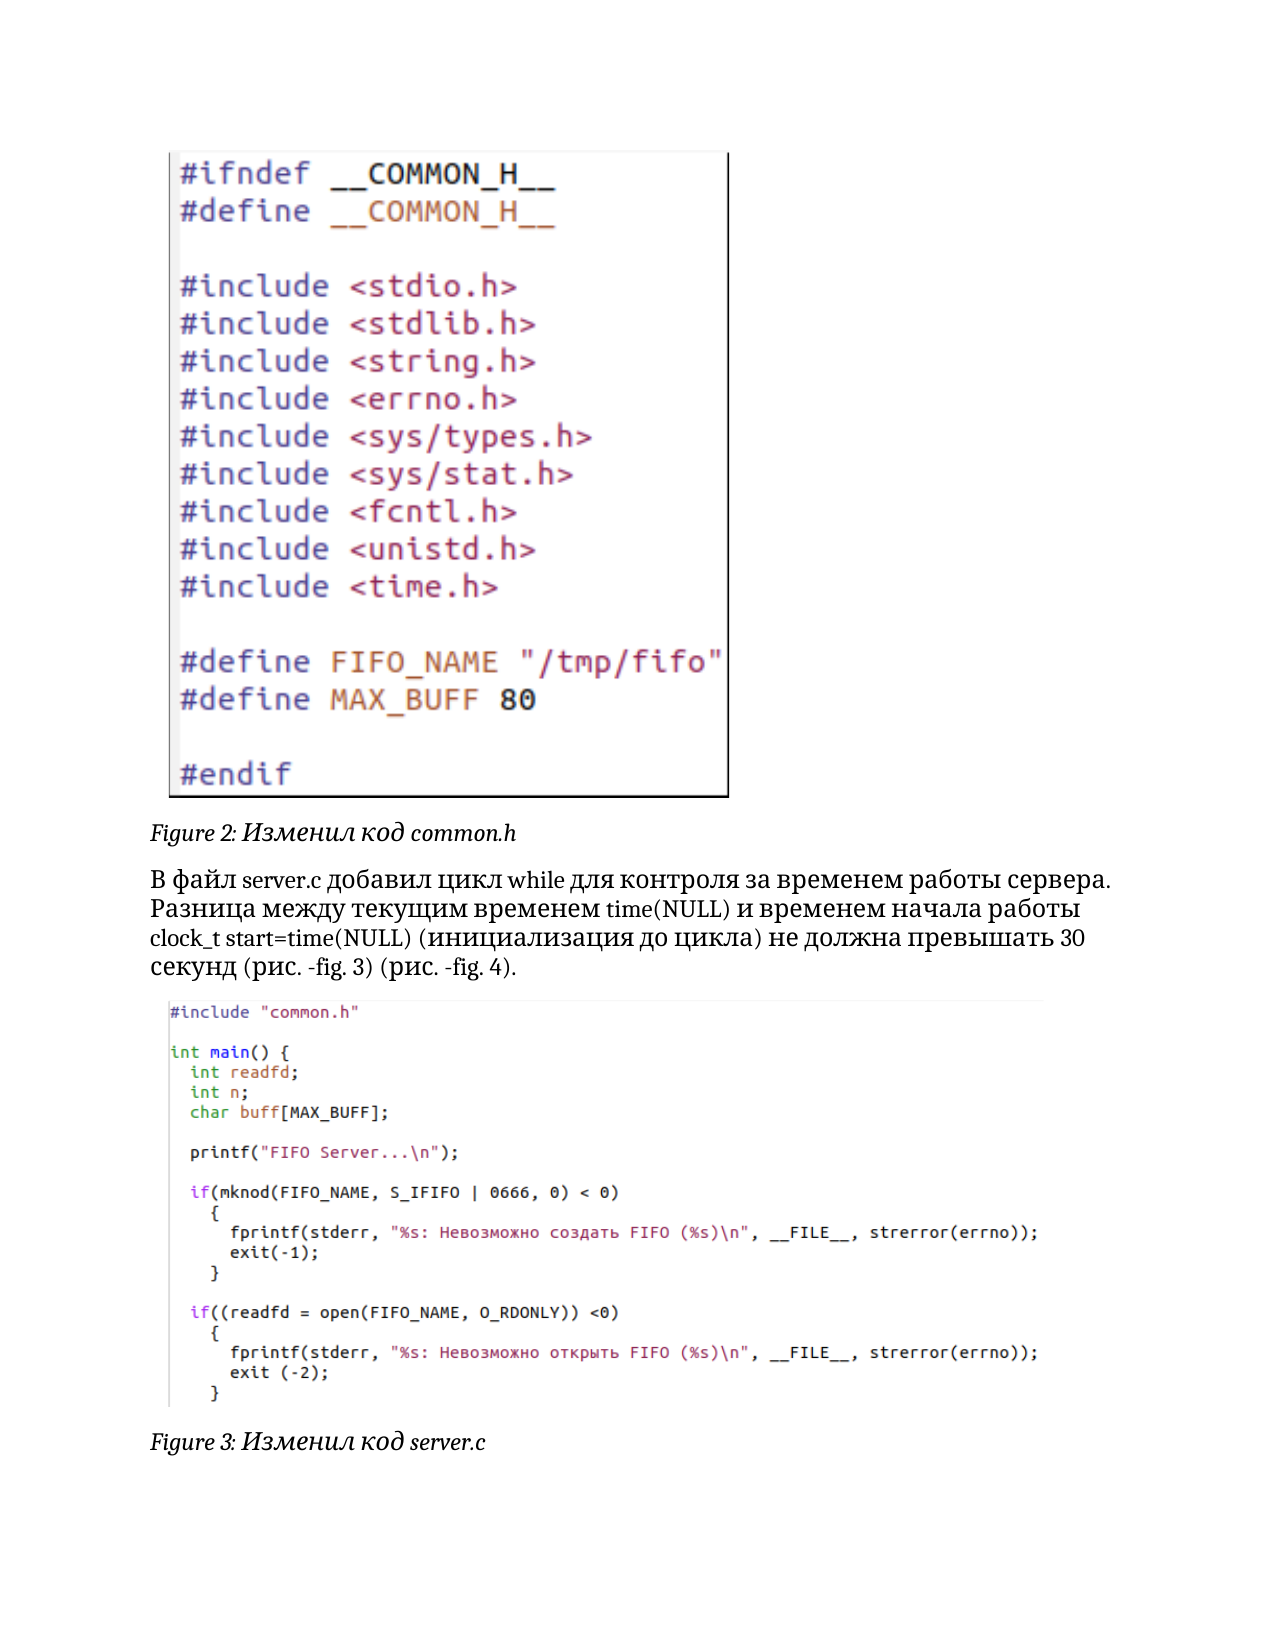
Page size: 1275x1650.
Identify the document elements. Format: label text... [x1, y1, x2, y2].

picture [168, 1000, 1044, 1407]
text Figure 2: Изменил код common.h [150, 819, 1125, 847]
text Figure 3: Изменил код server.c [150, 1428, 1125, 1457]
text В файл server.c добавил цикл while для контроля за временем работы сервера. Разница между текущим временем time(NULL) и временем начала работы clock_t start=time(NULL) (инициализация до цикла) не должна превышать 30 секунд (рис. -fig. 3) (рис. -fig. 4). [150, 866, 1125, 981]
picture [168, 150, 730, 798]
